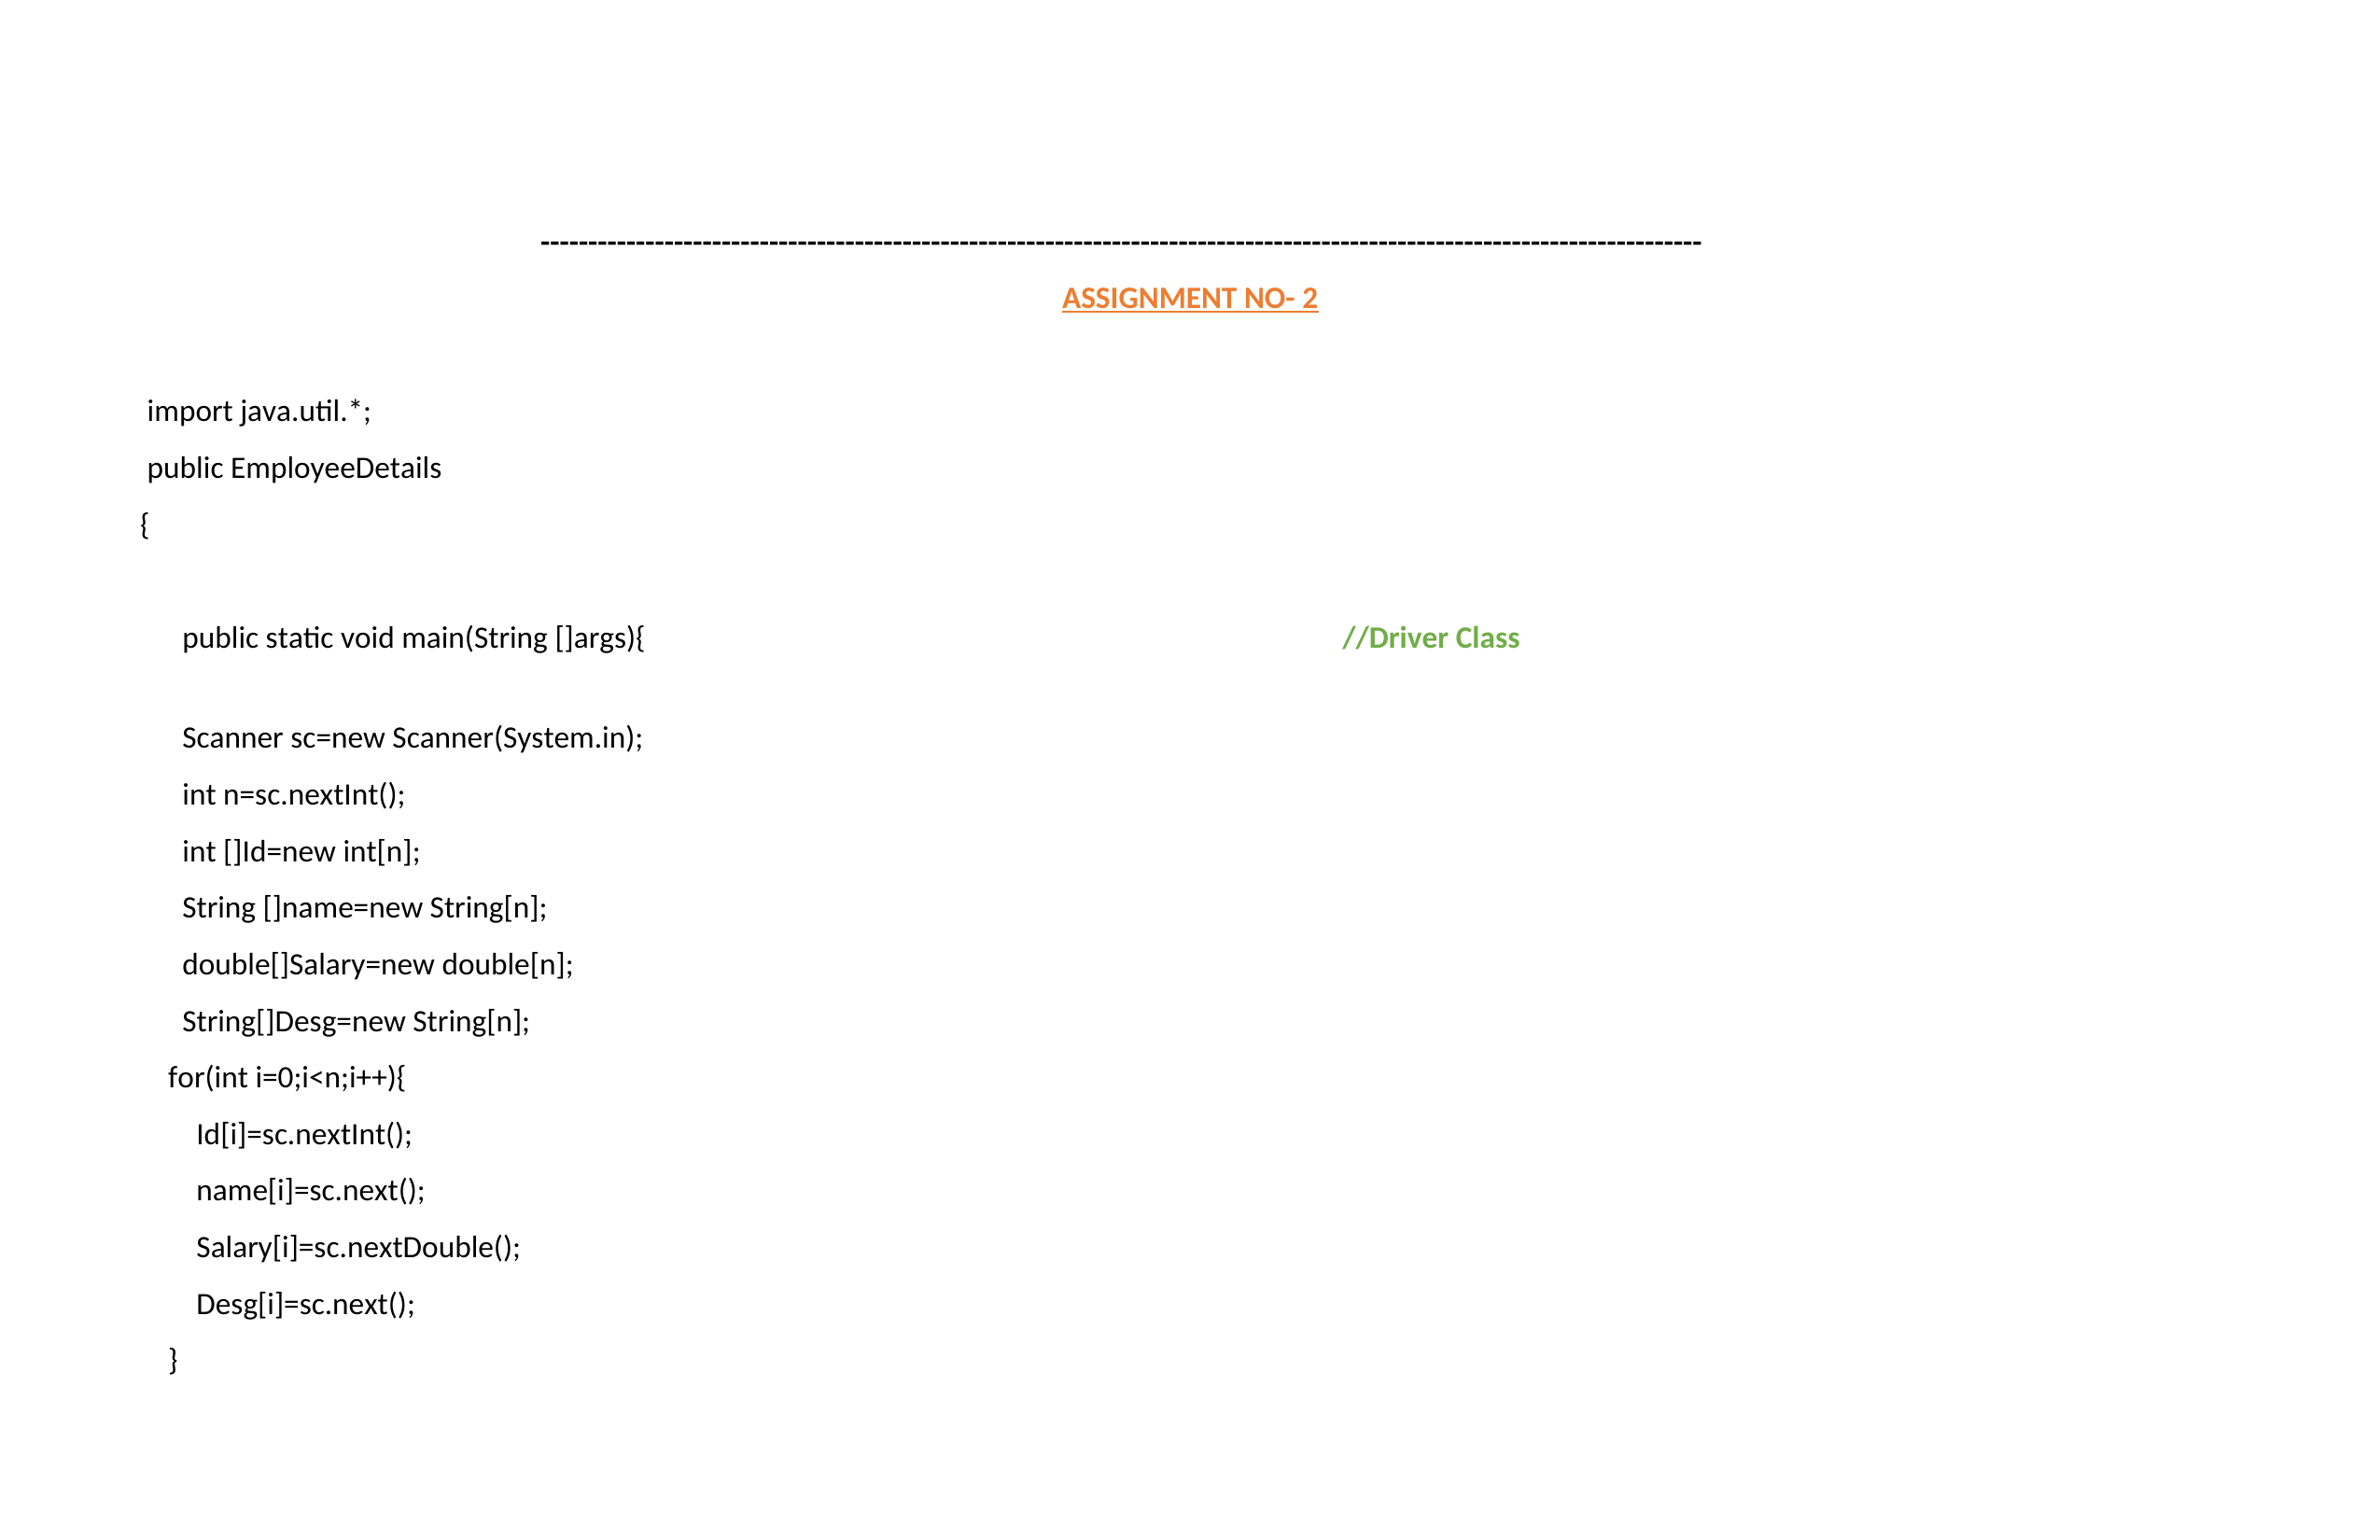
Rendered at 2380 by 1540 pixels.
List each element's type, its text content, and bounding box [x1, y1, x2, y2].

text for(int i=0;i<n;i++){ [140, 1057, 2240, 1096]
text String []name=new String[n]; [140, 888, 2240, 926]
text Desg[i]=sc.next(); [140, 1284, 2240, 1322]
text String[]Desg=new String[n]; [140, 1001, 2240, 1039]
text { [140, 505, 2240, 542]
text Salary[i]=sc.nextDouble(); [140, 1227, 2240, 1266]
text name[i]=sc.next(); [140, 1170, 2240, 1209]
text int n=sc.nextInt(); [140, 775, 2240, 813]
text } [140, 1340, 2240, 1379]
text import java.util.*; [140, 391, 2240, 429]
text public static void main(String []args){ //Driver Class [140, 618, 2240, 656]
text Id[i]=sc.nextInt(); [140, 1114, 2240, 1152]
text ASSIGNMENT NO- 2 [140, 278, 2240, 316]
text int []Id=new int[n]; [140, 832, 2240, 869]
text public EmployeeDetails [140, 448, 2240, 486]
text double[]Salary=new double[n]; [140, 945, 2240, 983]
text -------------------------------------------------------------------------------------------------------------------------- [140, 222, 2240, 259]
text Scanner sc=new Scanner(System.in); [140, 718, 2240, 756]
